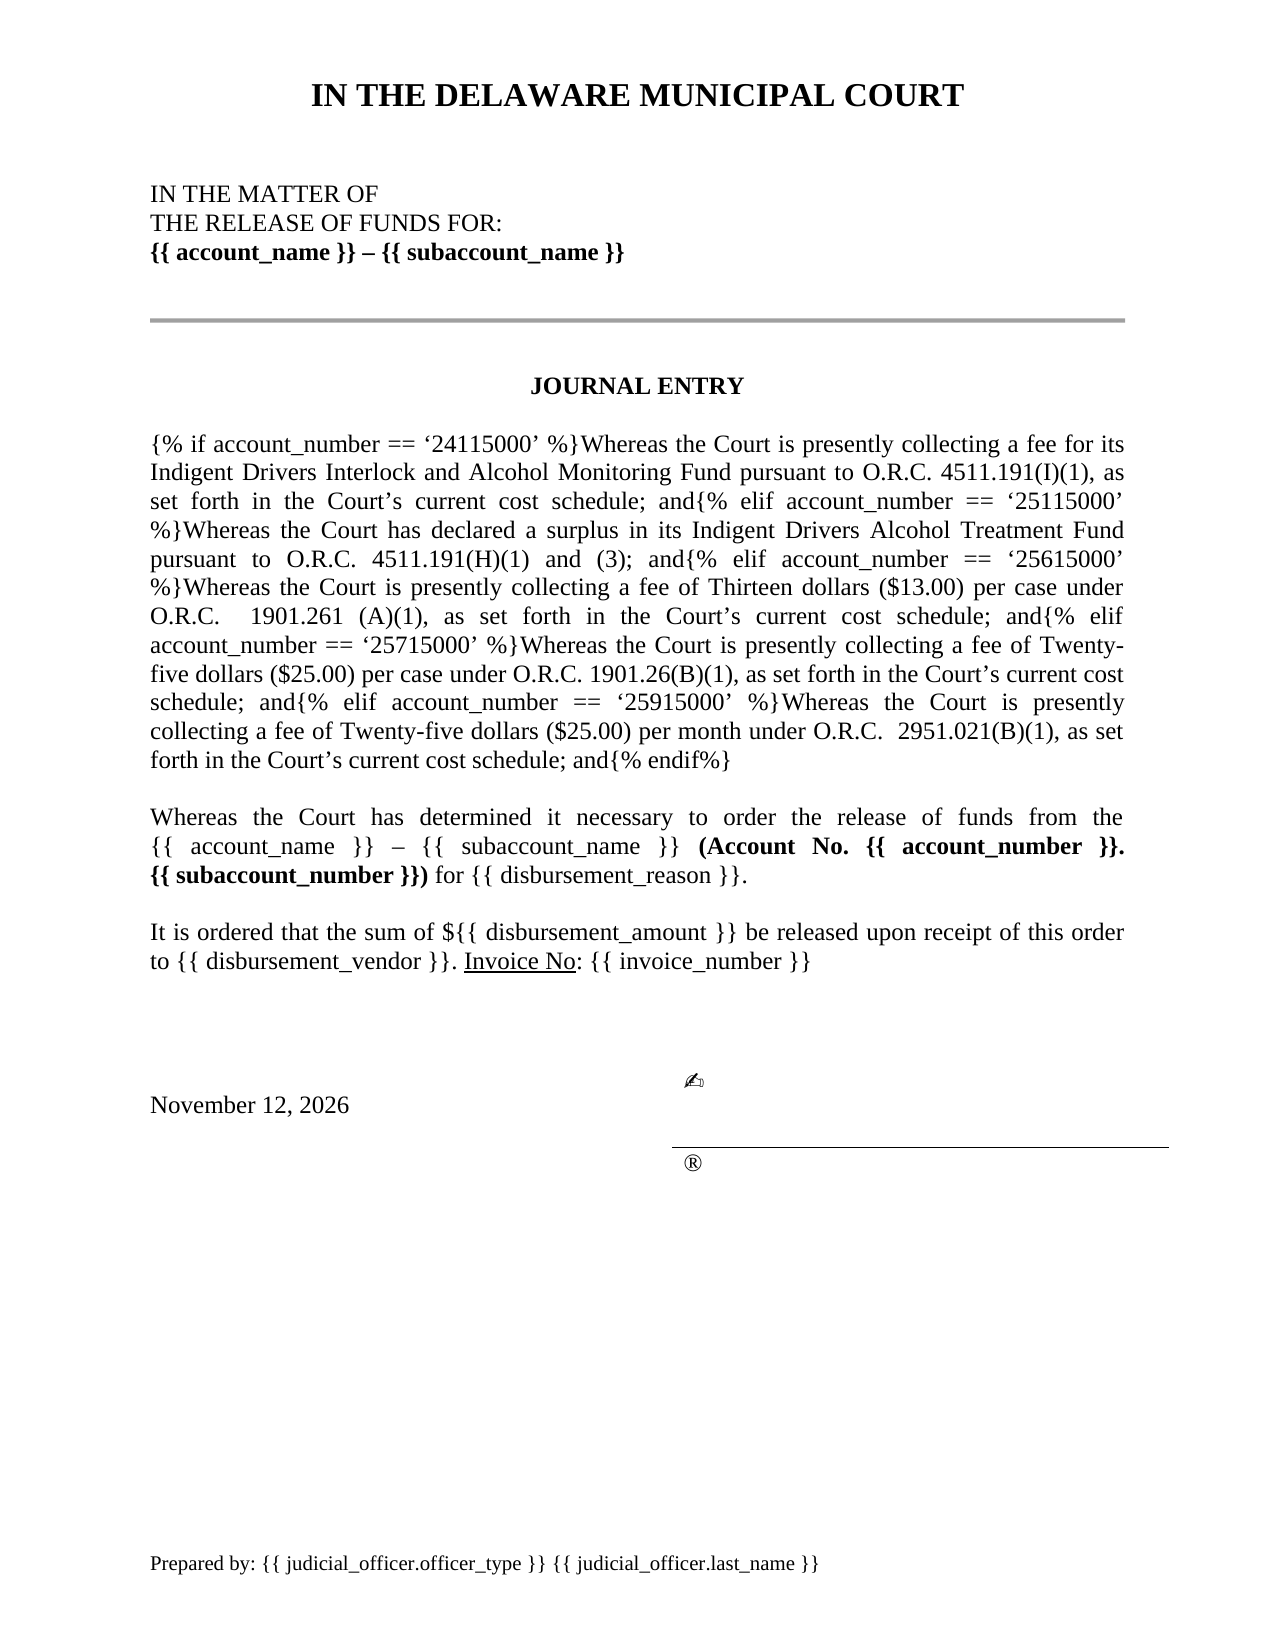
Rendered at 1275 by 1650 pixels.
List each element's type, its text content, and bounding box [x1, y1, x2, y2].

text IN THE MATTER OF [150, 179, 1125, 208]
text Whereas the Court has determined it necessary to order the release of funds from the {{ account_name }} – {{ subaccount_name }} (Account No. {{ account_number }}.{{ subaccount_number }}) for {{ disbursement_reason }}. [150, 802, 1125, 889]
text {{ account_name }} – {{ subaccount_name }} [150, 237, 1125, 266]
text THE RELEASE OF FUNDS FOR: [150, 208, 1125, 237]
table_header ✍ [672, 1064, 1169, 1147]
text It is ordered that the sum of ${{ disbursement_amount }} be released upon receipt of this order to {{ disbursement_vendor }}. Invoice No: {{ invoice_number }} [150, 917, 1125, 975]
text {% if account_number == ‘24115000’ %}Whereas the Court is presently collecting a fee for its Indigent Drivers Interlock and Alcohol Monitoring Fund pursuant to O.R.C. 4511.191(I)(1), as set forth in the Court’s current cost schedule; and{% elif account_number == ‘25115000’ %}Whereas the Court has declared a surplus in its Indigent Drivers Alcohol Treatment Fund pursuant to O.R.C. 4511.191(H)(1) and (3); and{% elif account_number == ‘25615000’ %}Whereas the Court is presently collecting a fee of Thirteen dollars ($13.00) per case under O.R.C. 1901.261 (A)(1), as set forth in the Court’s current cost schedule; and{% elif account_number == ‘25715000’ %}Whereas the Court is presently collecting a fee of Twenty-five dollars ($25.00) per case under O.R.C. 1901.26(B)(1), as set forth in the Court’s current cost schedule; and{% elif account_number == ‘25915000’ %}Whereas the Court is presently collecting a fee of Twenty-five dollars ($25.00) per month under O.R.C. 2951.021(B)(1), as set forth in the Court’s current cost schedule; and{% endif%} [150, 429, 1125, 774]
table_cell ® [672, 1148, 1169, 1206]
text October 9, 2022 [150, 1090, 672, 1119]
text JOURNAL ENTRY [150, 371, 1125, 400]
